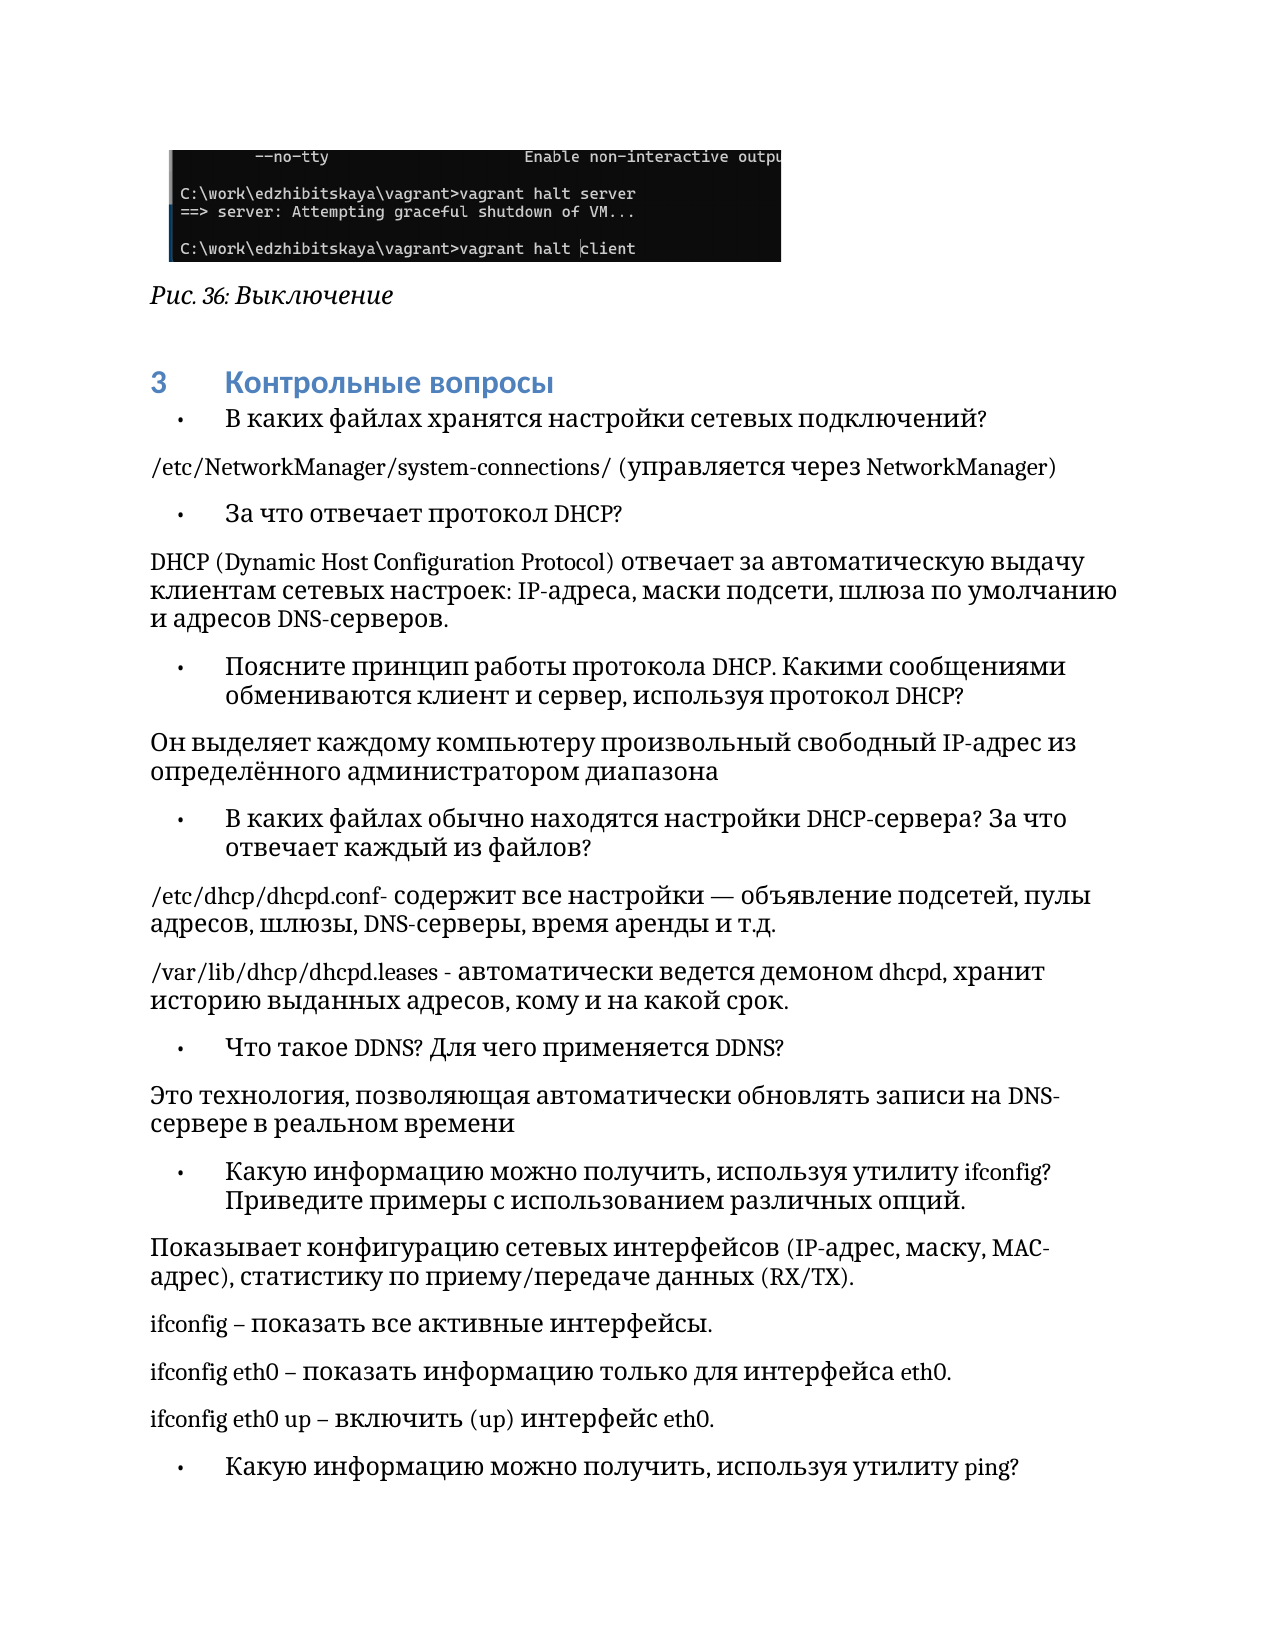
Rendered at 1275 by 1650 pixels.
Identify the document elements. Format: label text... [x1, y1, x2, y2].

list Какую информацию можно получить, используя утилиту ping? [175, 1453, 1125, 1482]
list В каких файлах обычно находятся настройки DHCP-сервера? За что отвечает каждый из файлов? [175, 805, 1125, 863]
text DHCP (Dynamic Host Configuration Protocol) отвечает за автоматическую выдачу клиентам сетевых настроек: IP-адреса, маски подсети, шлюза по умолчанию и адресов DNS-серверов. [150, 548, 1125, 634]
list Что такое DDNS? Для чего применяется DDNS? [175, 1034, 1125, 1063]
text Он выделяет каждому компьютеру произвольный свободный IP-адрес из определённого администратором диапазона [150, 729, 1125, 787]
text /etc/NetworkManager/system-connections/ (управляется через NetworkManager) [150, 453, 1125, 482]
text Рис. 36: Выключение [150, 282, 1125, 311]
text Это технология, позволяющая автоматически обновлять записи на DNS-сервере в реальном времени [150, 1082, 1125, 1139]
text /var/lib/dhcp/dhcpd.leases - автоматически ведется демоном dhcpd, хранит историю выданных адресов, кому и на какой срок. [150, 958, 1125, 1015]
list В каких файлах хранятся настройки сетевых подключений? [175, 405, 1125, 434]
subtitle 3 Контрольные вопросы [150, 361, 1125, 402]
text ifconfig eth0 up – включить (up) интерфейс eth0. [150, 1405, 1125, 1434]
text Показывает конфигурацию сетевых интерфейсов (IP-адрес, маску, MAC-адрес), статистику по приему/передаче данных (RX/TX). [150, 1234, 1125, 1292]
list Поясните принцип работы протокола DHCP. Какими сообщениями обмениваются клиент и сервер, используя протокол DHCP? [175, 653, 1125, 710]
text ifconfig – показать все активные интерфейсы. [150, 1310, 1125, 1339]
list Какую информацию можно получить, используя утилиту ifconfig? Приведите примеры с использованием различных опций. [175, 1158, 1125, 1215]
list За что отвечает протокол DHCP? [175, 500, 1125, 529]
text /etc/dhcp/dhcpd.conf- содержит все настройки — объявление подсетей, пулы адресов, шлюзы, DNS-серверы, время аренды и т.д. [150, 882, 1125, 939]
text ifconfig eth0 – показать информацию только для интерфейса eth0. [150, 1358, 1125, 1387]
picture [168, 150, 782, 262]
